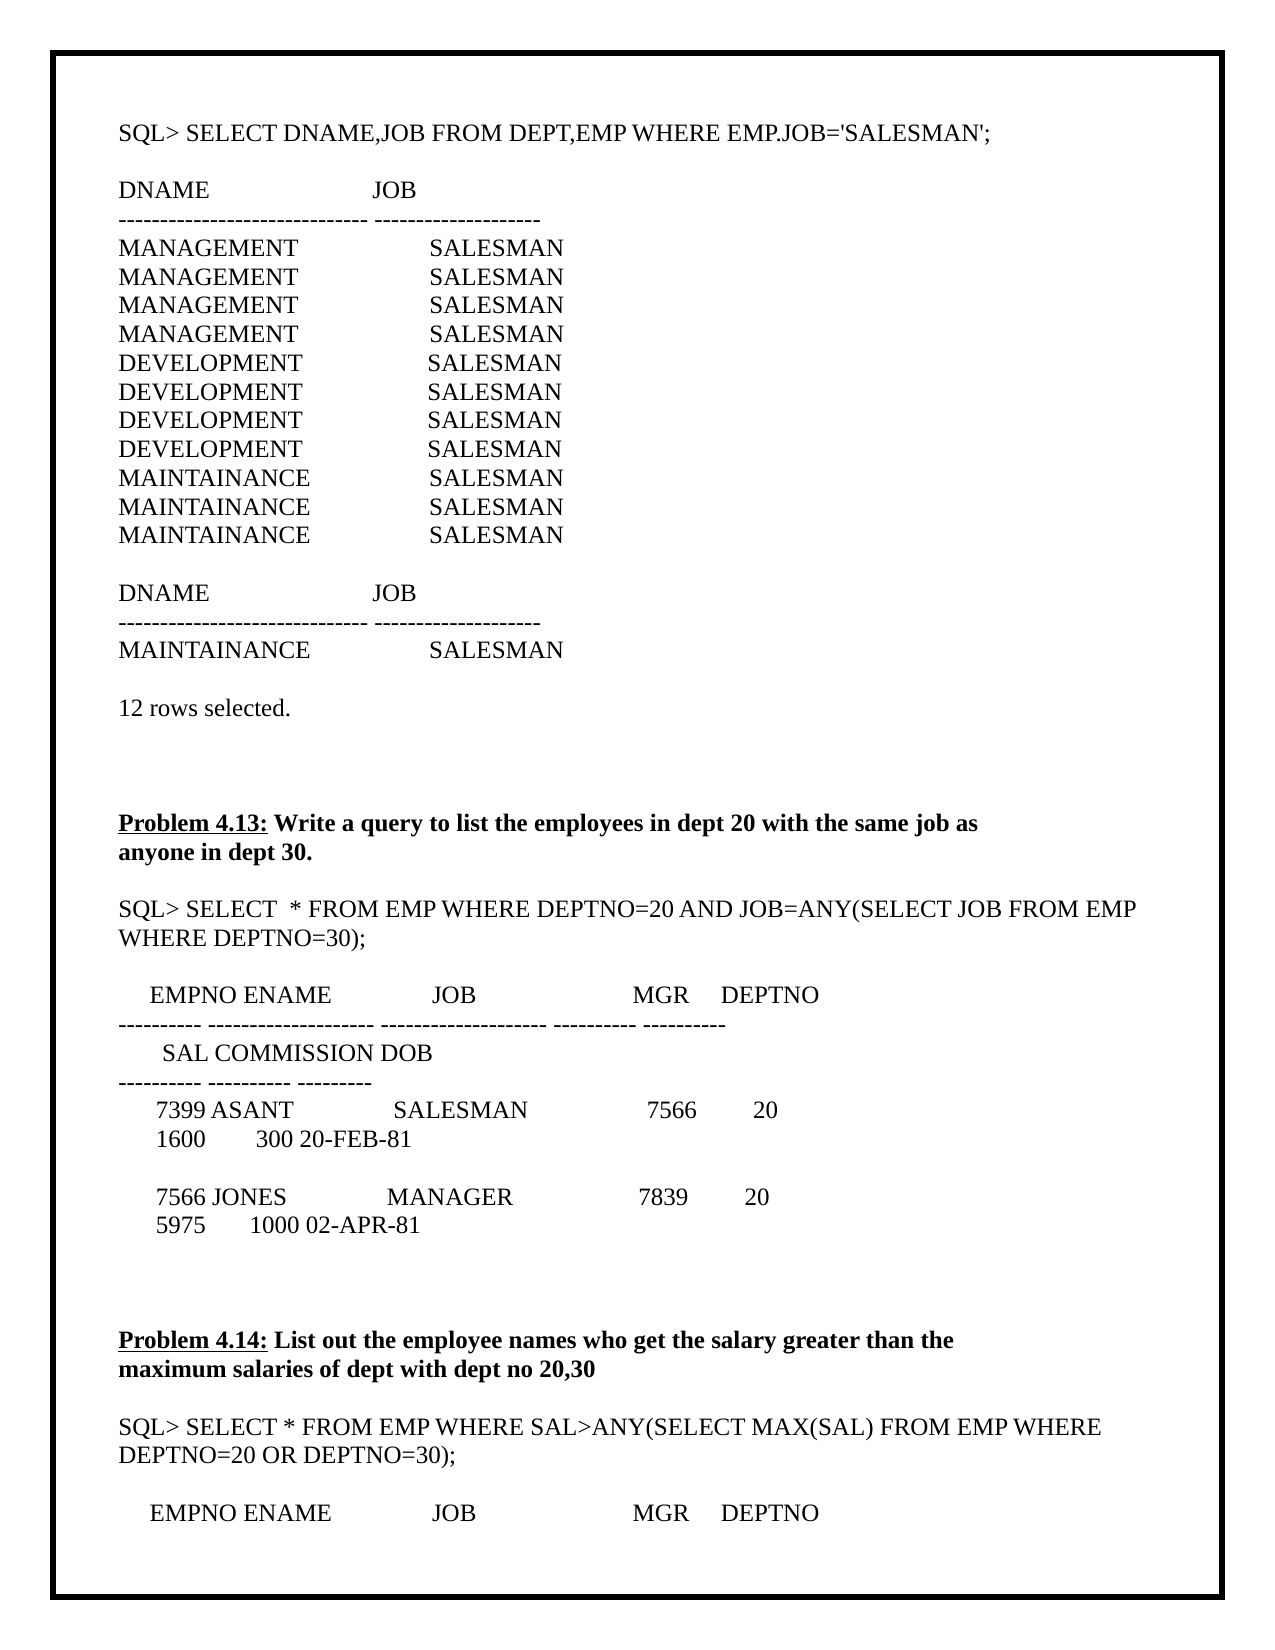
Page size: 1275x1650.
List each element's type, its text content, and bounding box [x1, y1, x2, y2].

text DEVELOPMENT SALESMAN [118, 406, 1157, 434]
text maximum salaries of dept with dept no 20,30 [118, 1354, 1157, 1383]
text ------------------------------ -------------------- [118, 204, 1157, 233]
text DEVELOPMENT SALESMAN [118, 348, 1157, 377]
text MAINTAINANCE SALESMAN [118, 636, 1157, 664]
text MANAGEMENT SALESMAN [118, 233, 1157, 262]
text MANAGEMENT SALESMAN [118, 262, 1157, 291]
text ---------- -------------------- -------------------- ---------- ---------- [118, 1009, 1157, 1038]
text EMPNO ENAME JOB MGR DEPTNO [118, 1498, 1157, 1527]
text DEVELOPMENT SALESMAN [118, 377, 1157, 406]
text 5975 1000 02-APR-81 [118, 1211, 1157, 1239]
text SAL COMMISSION DOB [118, 1038, 1157, 1067]
text MANAGEMENT SALESMAN [118, 319, 1157, 348]
text ---------- ---------- --------- [118, 1067, 1157, 1096]
text SQL> SELECT DNAME,JOB FROM DEPT,EMP WHERE EMP.JOB='SALESMAN'; [118, 118, 1157, 147]
text SQL> SELECT * FROM EMP WHERE DEPTNO=20 AND JOB=ANY(SELECT JOB FROM EMP WHERE DEPTNO=30); [118, 894, 1157, 952]
text DEVELOPMENT SALESMAN [118, 434, 1157, 463]
text MAINTAINANCE SALESMAN [118, 463, 1157, 492]
text MAINTAINANCE SALESMAN [118, 492, 1157, 521]
text DNAME JOB [118, 176, 1157, 204]
text MANAGEMENT SALESMAN [118, 291, 1157, 319]
text 1600 300 20-FEB-81 [118, 1124, 1157, 1153]
text Problem 4.14: List out the employee names who get the salary greater than the [118, 1326, 1157, 1354]
text DNAME JOB [118, 578, 1157, 607]
text EMPNO ENAME JOB MGR DEPTNO [118, 981, 1157, 1009]
text 7399 ASANT SALESMAN 7566 20 [118, 1096, 1157, 1124]
text 7566 JONES MANAGER 7839 20 [118, 1182, 1157, 1211]
text anyone in dept 30. [118, 837, 1157, 866]
text Problem 4.13: Write a query to list the employees in dept 20 with the same job as [118, 808, 1157, 837]
text ------------------------------ -------------------- [118, 607, 1157, 636]
text MAINTAINANCE SALESMAN [118, 521, 1157, 549]
text SQL> SELECT * FROM EMP WHERE SAL>ANY(SELECT MAX(SAL) FROM EMP WHERE DEPTNO=20 OR DEPTNO=30); [118, 1412, 1157, 1469]
text 12 rows selected. [118, 693, 1157, 722]
